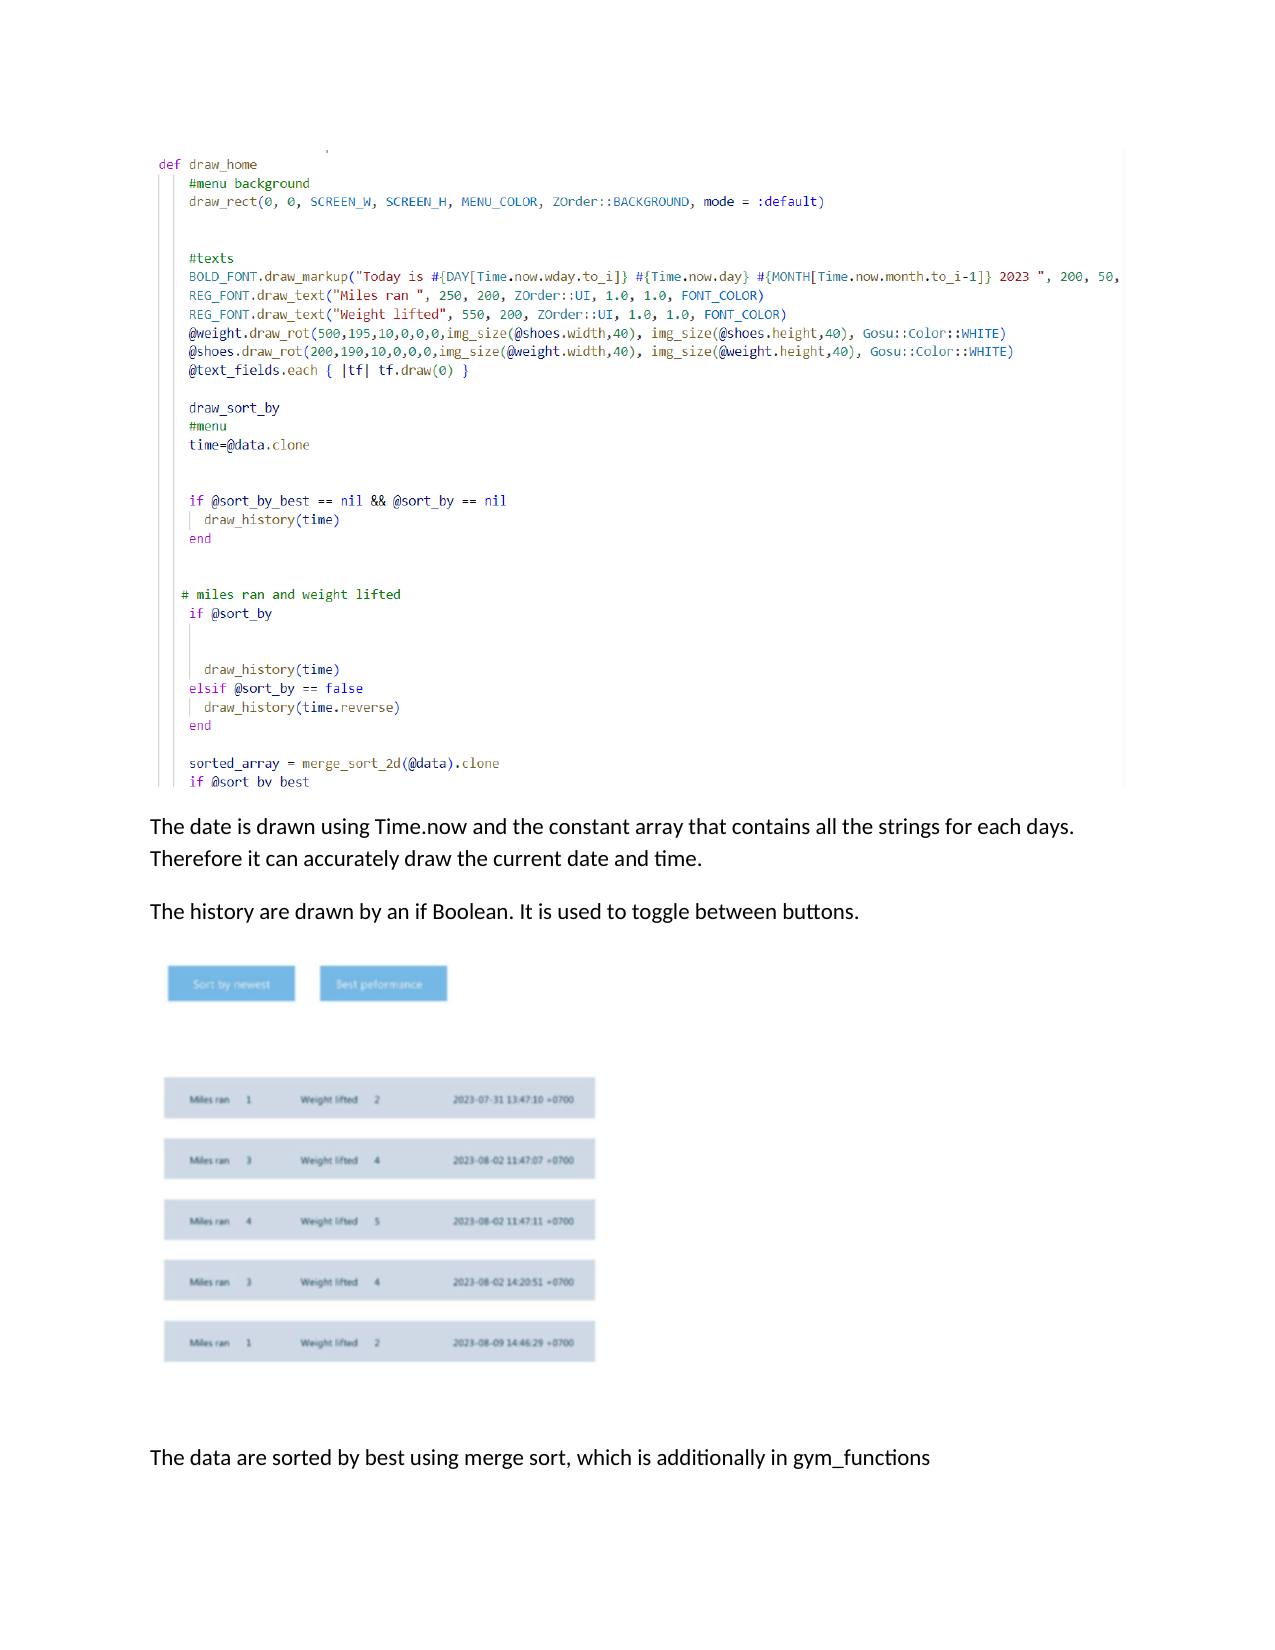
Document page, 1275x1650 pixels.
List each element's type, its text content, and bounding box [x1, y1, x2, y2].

picture [150, 1048, 638, 1418]
text The history are drawn by an if Boolean. It is used to toggle between buttons. [150, 897, 1125, 925]
text The date is drawn using Time.now and the constant array that contains all the strings for each days. Therefore it can accurately draw the current date and time. [150, 812, 1125, 872]
text The data are sorted by best using merge sort, which is additionally in gym_functions [150, 1443, 1125, 1471]
picture [150, 150, 1125, 787]
picture [150, 950, 476, 1024]
